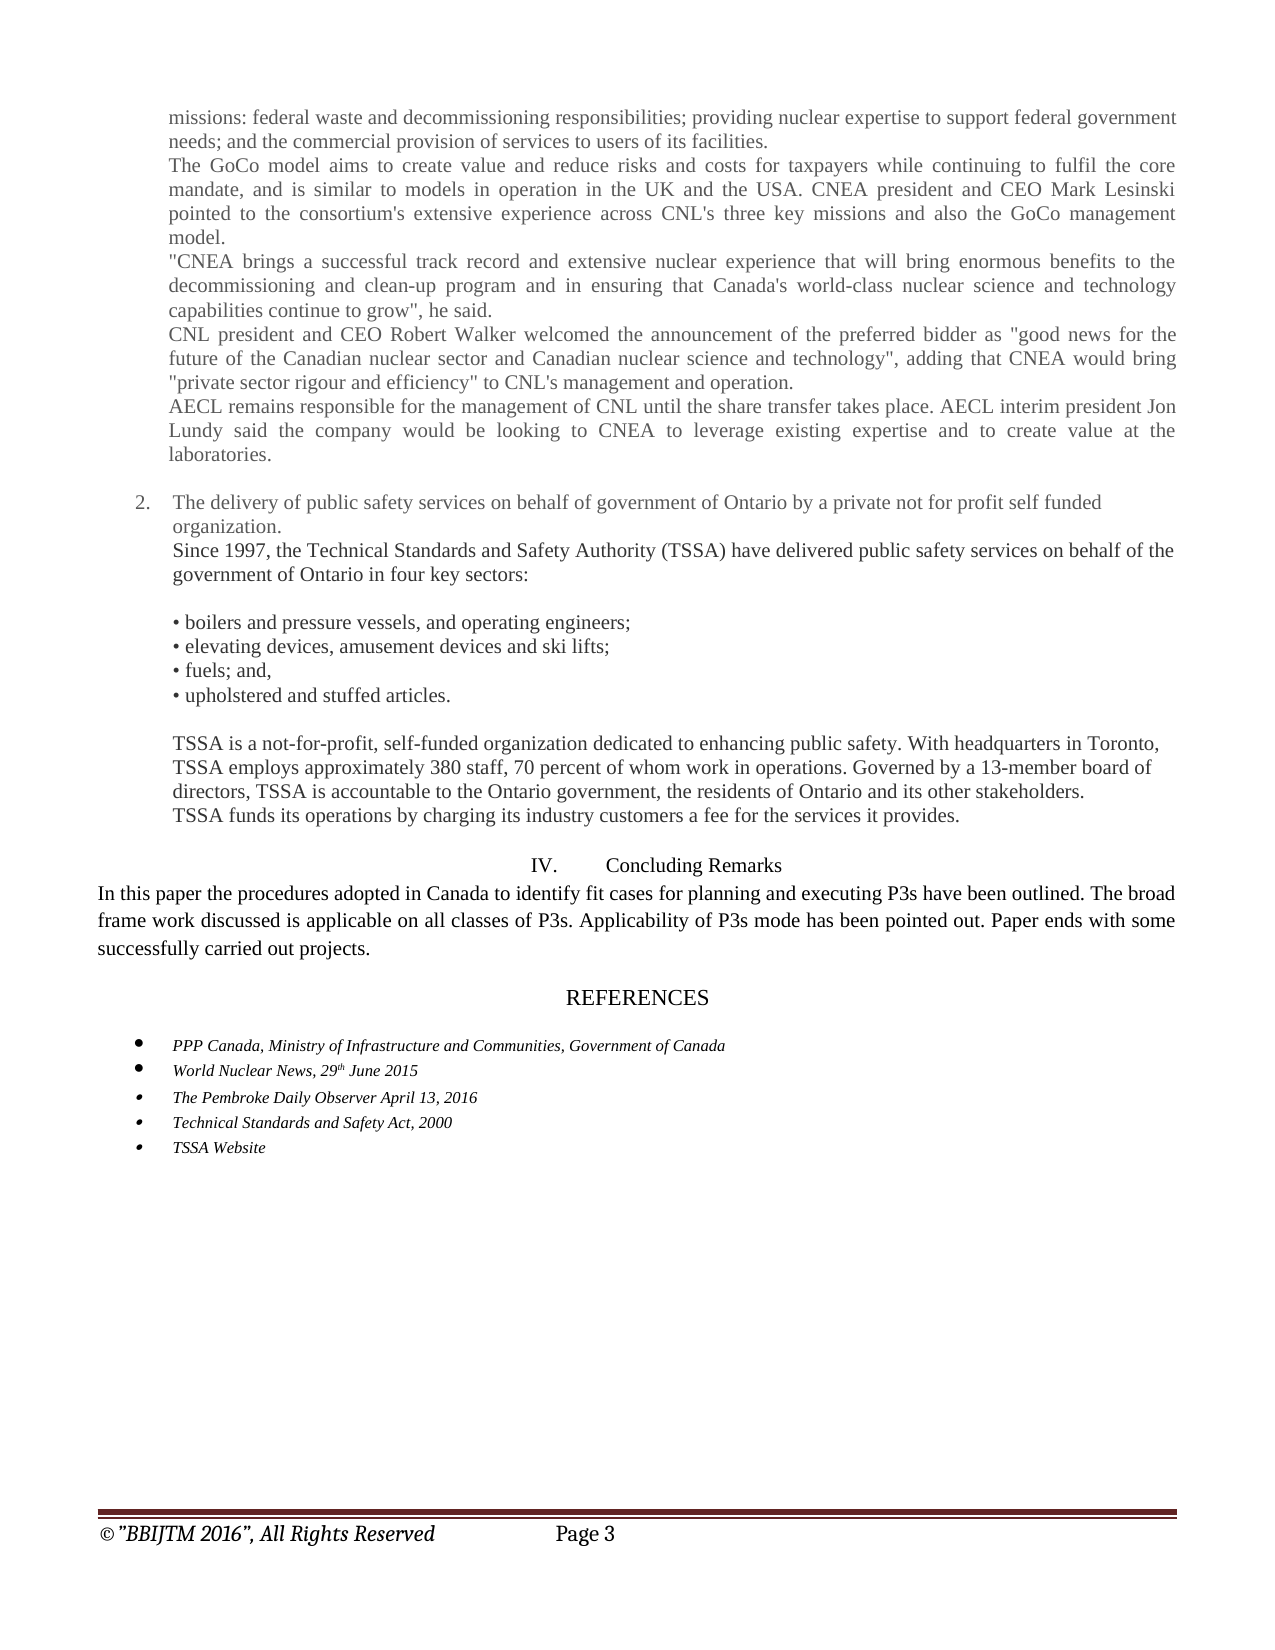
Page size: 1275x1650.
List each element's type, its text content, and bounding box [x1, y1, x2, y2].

text AECL remains responsible for the management of CNL until the share transfer takes place. AECL interim president Jon Lundy said the company would be looking to CNEA to leverage existing expertise and to create value at the laboratories. [168, 394, 1177, 466]
list Technical Standards and Safety Act, 2000 [135, 1107, 1177, 1132]
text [168, 105, 1177, 153]
list TSSA Website [135, 1132, 1177, 1157]
text Since 1997, the Technical Standards and Safety Authority (TSSA) have delivered public safety services on behalf of the government of Ontario in four key sectors: • boilers and pressure vessels, and operating engineers; • elevating devices, amusement devices and ski lifts; • fuels; and, • upholstered and stuffed articles. TSSA is a not-for-profit, self-funded organization dedicated to enhancing public safety. With headquarters in Toronto, TSSA employs approximately 380 staff, 70 percent of whom work in operations. Governed by a 13-member board of directors, TSSA is accountable to the Ontario government, the residents of Ontario and its other stakeholders. TSSA funds its operations by charging its industry customers a fee for the services it provides. [172, 538, 1177, 827]
list Concluding Remarks [135, 853, 1177, 877]
list World Nuclear News, 29th June 2015 [135, 1057, 1177, 1082]
list The delivery of public safety services on behalf of government of Ontario by a private not for profit self funded organization. [135, 490, 1177, 538]
text REFERENCES [97, 984, 1177, 1011]
list The Pembroke Daily Observer April 13, 2016 [135, 1082, 1177, 1107]
list PPP Canada, Ministry of Infrastructure and Communities, Government of Canada [135, 1032, 1177, 1057]
text In this paper the procedures adopted in Canada to identify fit cases for planning and executing P3s have been outlined. The broad frame work discussed is applicable on all classes of P3s. Applicability of P3s mode has been pointed out. Paper ends with some successfully carried out projects. [97, 881, 1177, 960]
text CNL president and CEO Robert Walker welcomed the announcement of the preferred bidder as "good news for the future of the Canadian nuclear sector and Canadian nuclear science and technology", adding that CNEA would bring "private sector rigour and efficiency" to CNL's management and operation. [168, 322, 1177, 394]
text The GoCo model aims to create value and reduce risks and costs for taxpayers while continuing to fulfil the core mandate, and is similar to models in operation in the UK and the USA. CNEA president and CEO Mark Lesinski pointed to the consortium's extensive experience across CNL's three key missions and also the GoCo management model. [168, 153, 1177, 249]
text "CNEA brings a successful track record and extensive nuclear experience that will bring enormous benefits to the decommissioning and clean-up program and in ensuring that Canada's world-class nuclear science and technology capabilities continue to grow", he said. [168, 249, 1177, 322]
